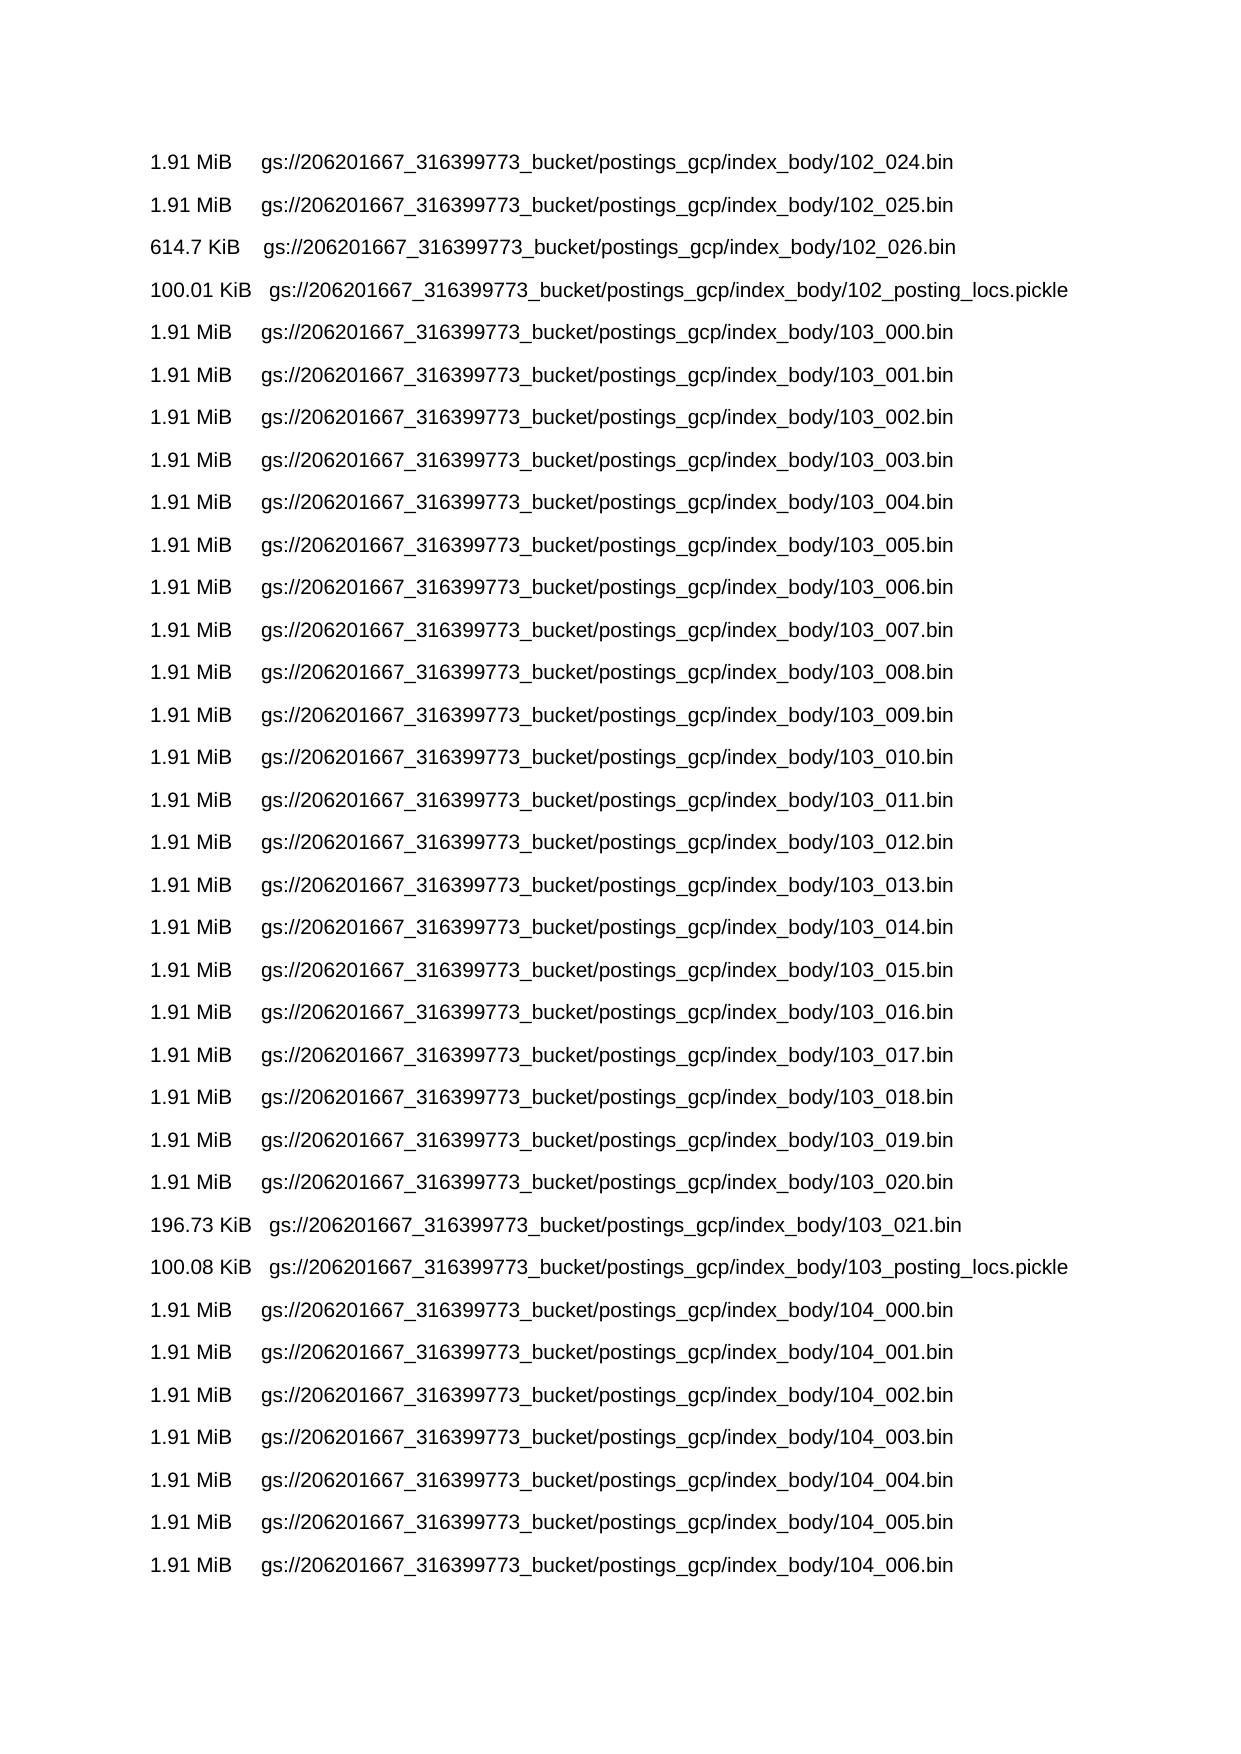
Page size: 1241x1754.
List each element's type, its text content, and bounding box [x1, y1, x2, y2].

text 1.91 MiB gs://206201667_316399773_bucket/postings_gcp/index_body/104_005.bin [150, 1510, 1090, 1534]
text 1.91 MiB gs://206201667_316399773_bucket/postings_gcp/index_body/103_013.bin [150, 872, 1090, 896]
text 1.91 MiB gs://206201667_316399773_bucket/postings_gcp/index_body/103_020.bin [150, 1170, 1090, 1194]
text 1.91 MiB gs://206201667_316399773_bucket/postings_gcp/index_body/103_019.bin [150, 1127, 1090, 1151]
text 1.91 MiB gs://206201667_316399773_bucket/postings_gcp/index_body/104_001.bin [150, 1340, 1090, 1364]
text 100.08 KiB gs://206201667_316399773_bucket/postings_gcp/index_body/103_posting_locs.pickle [150, 1255, 1090, 1279]
text 1.91 MiB gs://206201667_316399773_bucket/postings_gcp/index_body/104_002.bin [150, 1382, 1090, 1406]
text 1.91 MiB gs://206201667_316399773_bucket/postings_gcp/index_body/104_004.bin [150, 1467, 1090, 1491]
text 1.91 MiB gs://206201667_316399773_bucket/postings_gcp/index_body/104_006.bin [150, 1552, 1090, 1576]
text 1.91 MiB gs://206201667_316399773_bucket/postings_gcp/index_body/103_008.bin [150, 660, 1090, 684]
text 1.91 MiB gs://206201667_316399773_bucket/postings_gcp/index_body/103_003.bin [150, 447, 1090, 471]
text 1.91 MiB gs://206201667_316399773_bucket/postings_gcp/index_body/103_017.bin [150, 1042, 1090, 1066]
text 196.73 KiB gs://206201667_316399773_bucket/postings_gcp/index_body/103_021.bin [150, 1212, 1090, 1236]
text 1.91 MiB gs://206201667_316399773_bucket/postings_gcp/index_body/103_011.bin [150, 787, 1090, 811]
text 1.91 MiB gs://206201667_316399773_bucket/postings_gcp/index_body/103_004.bin [150, 490, 1090, 514]
text 1.91 MiB gs://206201667_316399773_bucket/postings_gcp/index_body/103_014.bin [150, 915, 1090, 939]
text 1.91 MiB gs://206201667_316399773_bucket/postings_gcp/index_body/103_015.bin [150, 957, 1090, 981]
text 1.91 MiB gs://206201667_316399773_bucket/postings_gcp/index_body/103_002.bin [150, 405, 1090, 429]
text 1.91 MiB gs://206201667_316399773_bucket/postings_gcp/index_body/103_005.bin [150, 532, 1090, 556]
text 1.91 MiB gs://206201667_316399773_bucket/postings_gcp/index_body/103_000.bin [150, 320, 1090, 344]
text 1.91 MiB gs://206201667_316399773_bucket/postings_gcp/index_body/103_010.bin [150, 745, 1090, 769]
text 1.91 MiB gs://206201667_316399773_bucket/postings_gcp/index_body/104_000.bin [150, 1297, 1090, 1321]
text 1.91 MiB gs://206201667_316399773_bucket/postings_gcp/index_body/103_006.bin [150, 575, 1090, 599]
text 1.91 MiB gs://206201667_316399773_bucket/postings_gcp/index_body/103_018.bin [150, 1085, 1090, 1109]
text 1.91 MiB gs://206201667_316399773_bucket/postings_gcp/index_body/102_024.bin [150, 150, 1090, 174]
text 1.91 MiB gs://206201667_316399773_bucket/postings_gcp/index_body/103_009.bin [150, 702, 1090, 726]
text 1.91 MiB gs://206201667_316399773_bucket/postings_gcp/index_body/103_007.bin [150, 617, 1090, 641]
text 1.91 MiB gs://206201667_316399773_bucket/postings_gcp/index_body/103_016.bin [150, 1000, 1090, 1024]
text 1.91 MiB gs://206201667_316399773_bucket/postings_gcp/index_body/104_003.bin [150, 1425, 1090, 1449]
text 100.01 KiB gs://206201667_316399773_bucket/postings_gcp/index_body/102_posting_locs.pickle [150, 277, 1090, 301]
text 1.91 MiB gs://206201667_316399773_bucket/postings_gcp/index_body/103_001.bin [150, 362, 1090, 386]
text 614.7 KiB gs://206201667_316399773_bucket/postings_gcp/index_body/102_026.bin [150, 235, 1090, 259]
text 1.91 MiB gs://206201667_316399773_bucket/postings_gcp/index_body/103_012.bin [150, 830, 1090, 854]
text 1.91 MiB gs://206201667_316399773_bucket/postings_gcp/index_body/102_025.bin [150, 192, 1090, 216]
